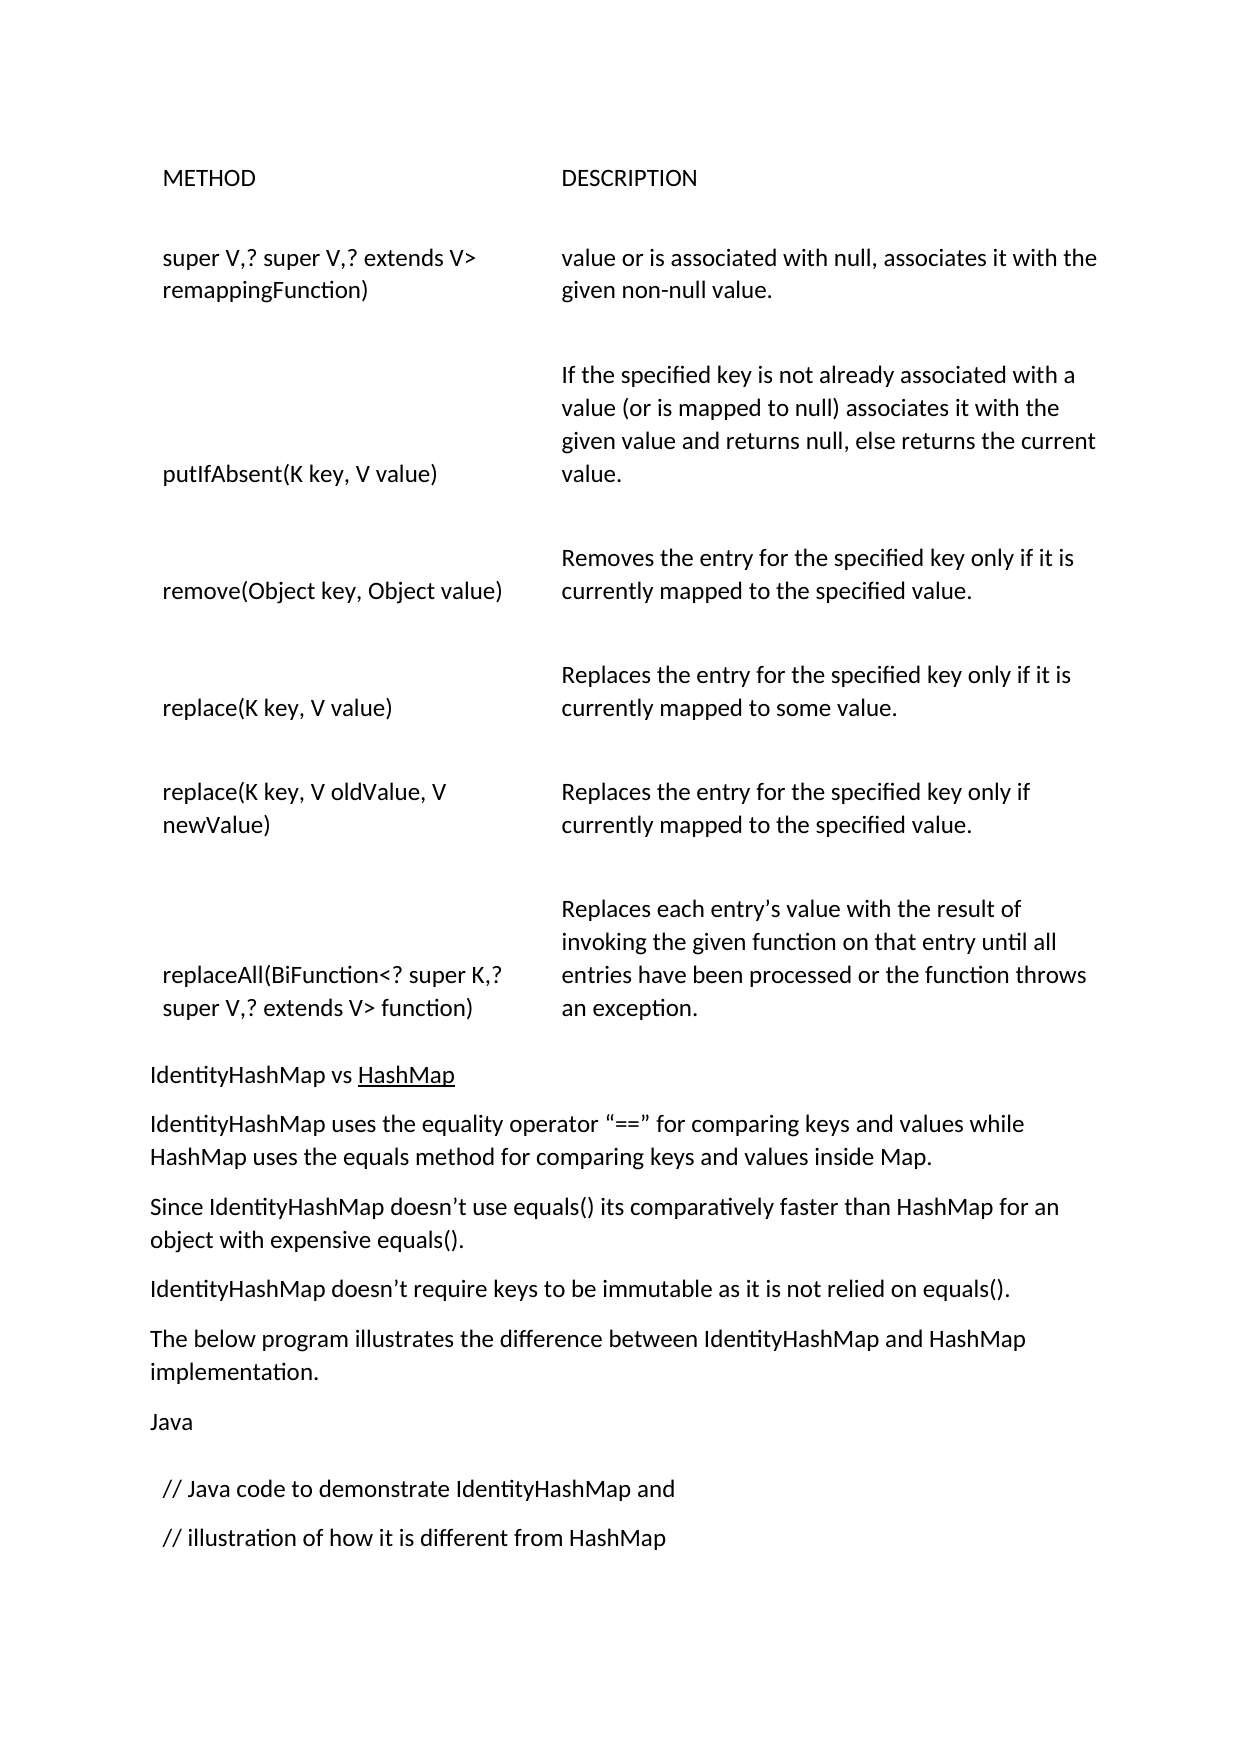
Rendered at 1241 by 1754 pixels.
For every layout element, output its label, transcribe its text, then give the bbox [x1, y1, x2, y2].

table_cell replaceAll​(BiFunction<? super K,​? super V,​? extends V> function) [150, 876, 549, 1059]
table_cell replace​(K key, V oldValue, V newValue) [150, 759, 549, 876]
text Java [150, 1406, 1090, 1436]
text Since IdentityHashMap doesn’t use equals() its comparatively faster than HashMap for an object with expensive equals(). [150, 1191, 1090, 1254]
table_cell putIfAbsent​(K key, V value) [150, 341, 549, 524]
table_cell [549, 224, 1115, 341]
text The below program illustrates the difference between IdentityHashMap and HashMap implementation. [150, 1323, 1090, 1387]
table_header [150, 1455, 929, 1589]
table_header METHOD [150, 150, 549, 224]
table_header DESCRIPTION [549, 150, 1115, 224]
table_cell Replaces the entry for the specified key only if it is currently mapped to some value. [549, 642, 1115, 759]
text IdentityHashMap doesn’t require keys to be immutable as it is not relied on equals(). [150, 1274, 1090, 1304]
text IdentityHashMap vs HashMap [150, 1059, 1090, 1089]
table_cell If the specified key is not already associated with a value (or is mapped to null) associates it with the given value and returns null, else returns the current value. [549, 341, 1115, 524]
text IdentityHashMap uses the equality operator “==” for comparing keys and values while HashMap uses the equals method for comparing keys and values inside Map. [150, 1109, 1090, 1172]
table_cell replace​(K key, V value) [150, 642, 549, 759]
table_cell remove​(Object key, Object value) [150, 525, 549, 642]
table_cell Replaces each entry’s value with the result of invoking the given function on that entry until all entries have been processed or the function throws an exception. [549, 876, 1115, 1059]
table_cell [150, 224, 549, 341]
table_cell Replaces the entry for the specified key only if currently mapped to the specified value. [549, 759, 1115, 876]
table_cell Removes the entry for the specified key only if it is currently mapped to the specified value. [549, 525, 1115, 642]
